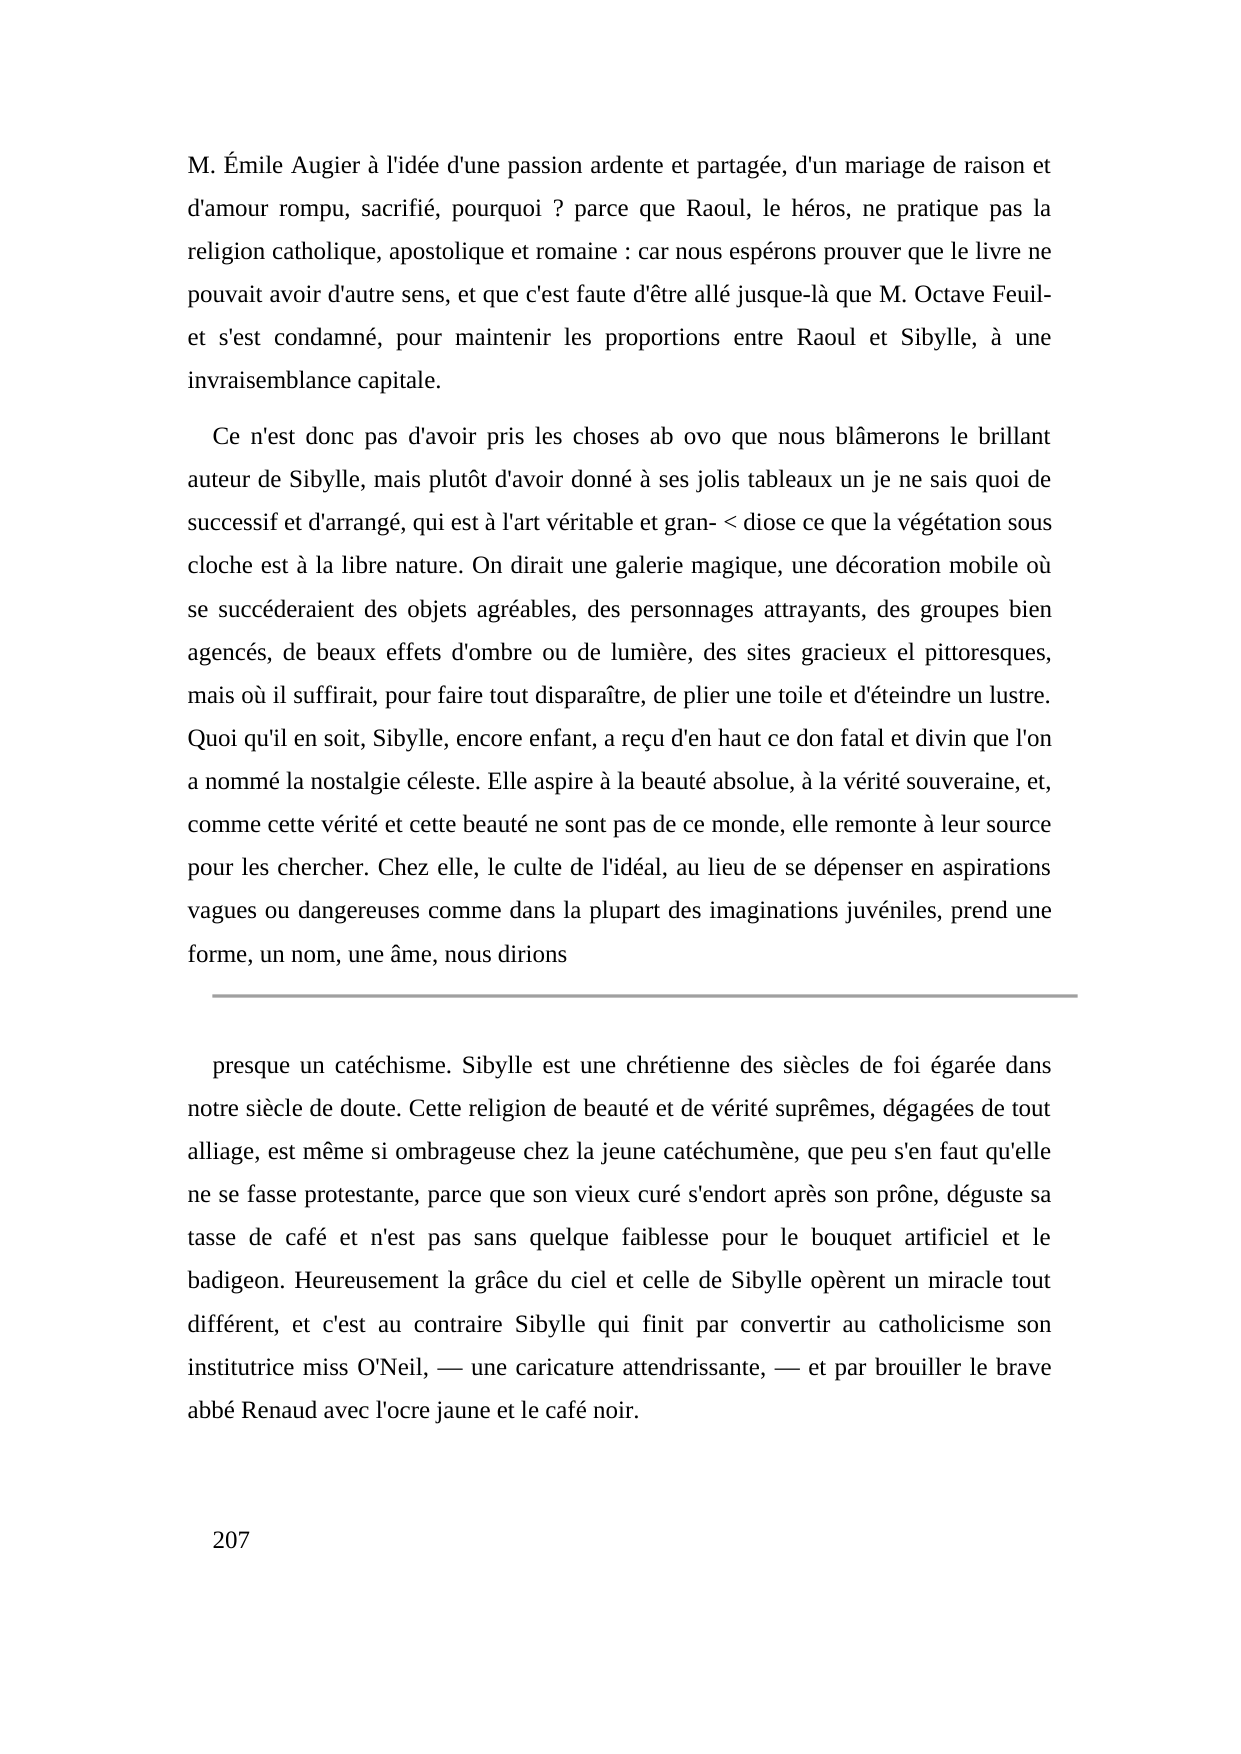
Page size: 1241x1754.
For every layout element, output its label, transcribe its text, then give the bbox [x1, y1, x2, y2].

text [187, 150, 1053, 394]
text Ce n'est donc pas d'avoir pris les choses ab ovo que nous blâmerons le brillant auteur de Sibylle, mais plutôt d'avoir donné à ses jolis tableaux un je ne sais quoi de successif et d'arrangé, qui est à l'art véritable et gran- < diose ce que la végétation sous cloche est à la libre nature. On dirait une galerie magique, une décoration mobile où se succéderaient des objets agréables, des personnages attrayants, des groupes bien agencés, de beaux effets d'ombre ou de lumière, des sites gracieux el pittoresques, mais où il suffirait, pour faire tout disparaître, de plier une toile et d'éteindre un lustre. Quoi qu'il en soit, Sibylle, encore enfant, a reçu d'en haut ce don fatal et divin que l'on a nommé la nostalgie céleste. Elle aspire à la beauté absolue, à la vérité souveraine, et, comme cette vérité et cette beauté ne sont pas de ce monde, elle remonte à leur source pour les chercher. Chez elle, le culte de l'idéal, au lieu de se dépenser en aspirations vagues ou dangereuses comme dans la plupart des imaginations juvéniles, prend une forme, un nom, une âme, nous dirions [187, 421, 1053, 967]
text presque un catéchisme. Sibylle est une chrétienne des siècles de foi égarée dans notre siècle de doute. Cette religion de beauté et de vérité suprêmes, dégagées de tout alliage, est même si ombrageuse chez la jeune catéchumène, que peu s'en faut qu'elle ne se fasse protestante, parce que son vieux curé s'endort après son prône, déguste sa tasse de café et n'est pas sans quelque faiblesse pour le bouquet artificiel et le badigeon. Heureusement la grâce du ciel et celle de Sibylle opèrent un miracle tout différent, et c'est au contraire Sibylle qui finit par convertir au catholicisme son institutrice miss O'Neil, — une caricature attendrissante, — et par brouiller le brave abbé Renaud avec l'ocre jaune et le café noir. [187, 1050, 1053, 1424]
